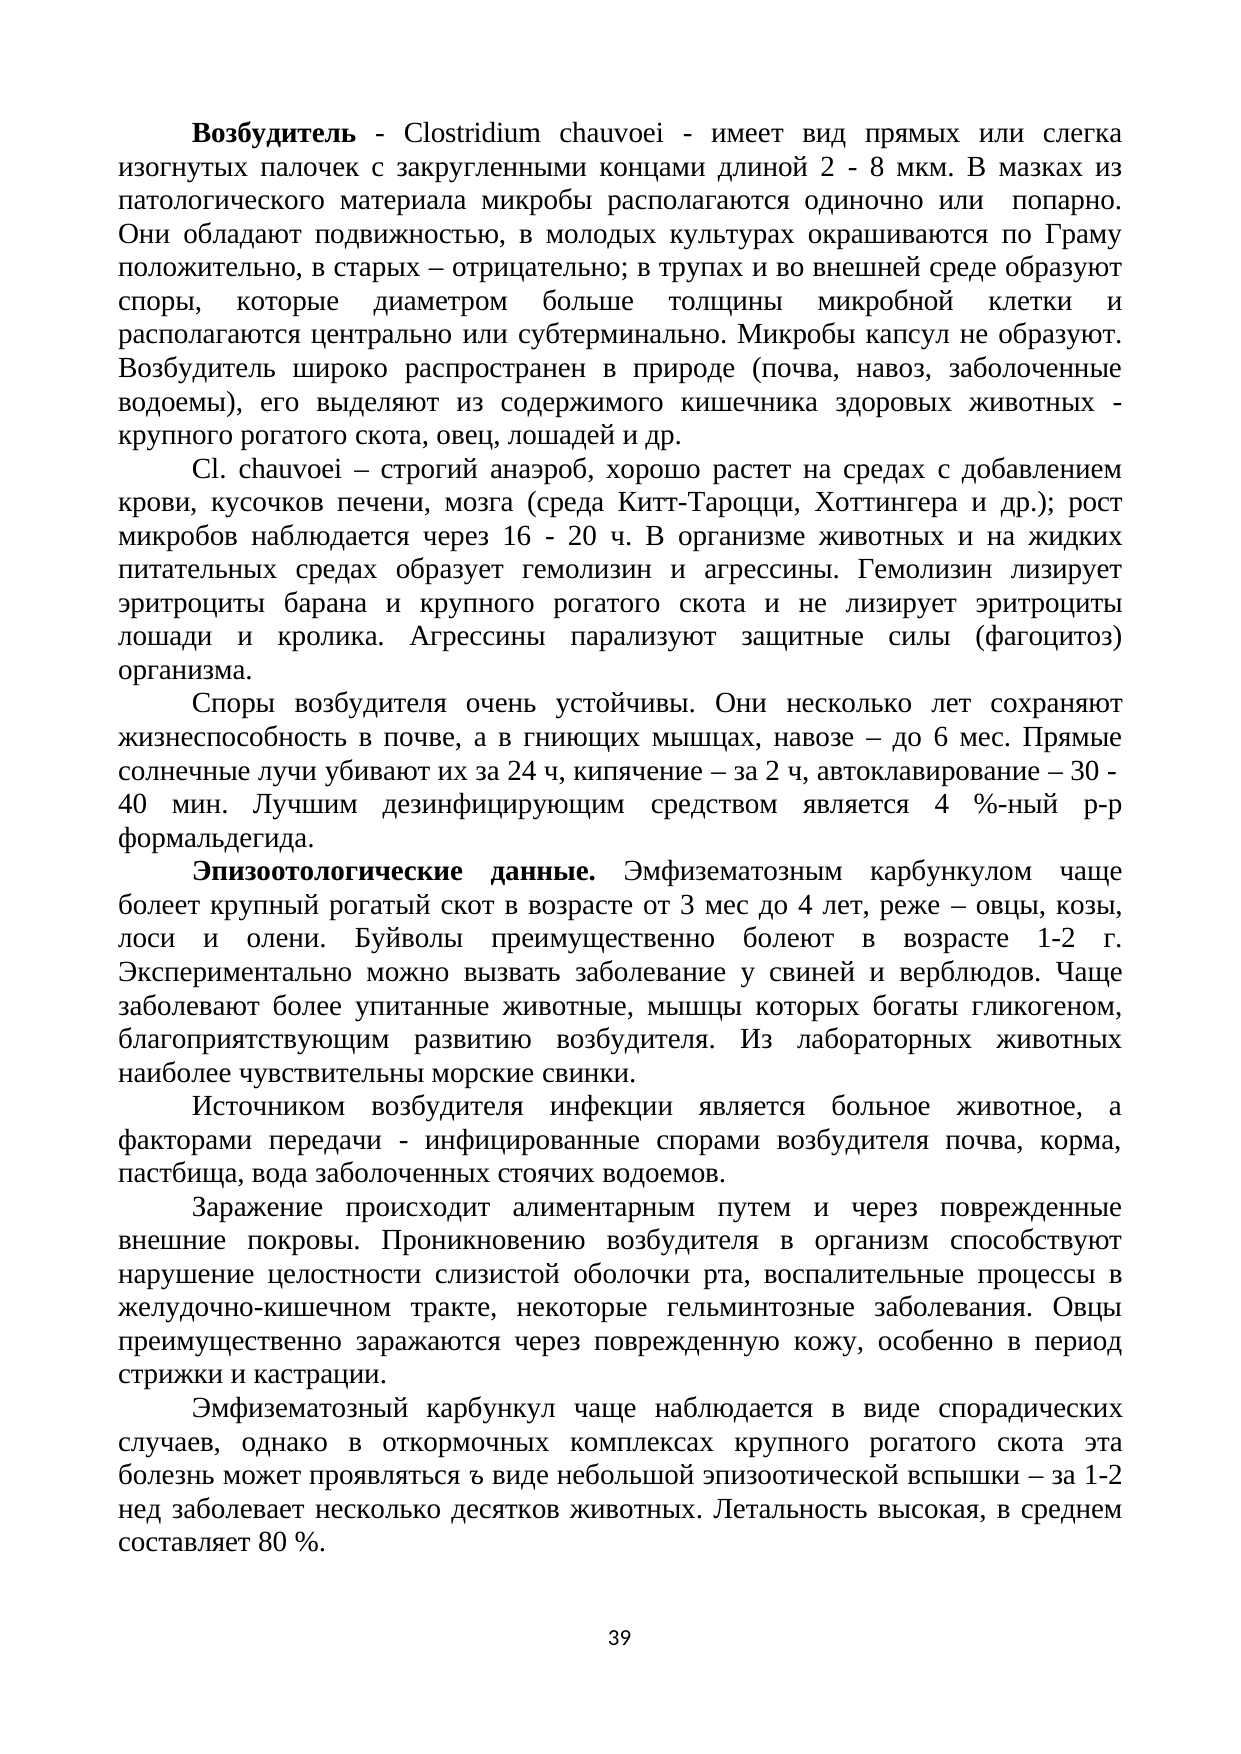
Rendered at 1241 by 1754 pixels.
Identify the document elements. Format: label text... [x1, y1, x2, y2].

text Возбудитель - Clostridium chauvoei - имеет вид прямых или слегка изогнутых палочек с закругленными концами длиной 2 - 8 мкм. В мазках из патологического материала микробы располагаются одиночно или попарно. Они обладают подвижностью, в молодых культурах окрашиваются по Граму положительно, в старых – отрицательно; в трупах и во внешней среде образуют споры, которые диаметром больше толщины микробной клетки и располагаются центрально или субтерминально. Микробы капсул не образуют. Возбудитель широко распространен в природе (почва, навоз, заболоченные водоемы), его выделяют из содержимого кишечника здоровых животных - крупного рогатого скота, овец, лошадей и др. [118, 115, 1122, 451]
text 40 мин. Лучшим дезинфицирующим средством является 4 %-ный р-р формальдегида. [118, 786, 1122, 853]
text Эмфизематозный карбункул чаще наблюдается в виде спорадических случаев, однако в откормочных комплексах крупного рогатого скота эта болезнь может проявляться ъ виде небольшой эпизоотической вспышки – за 1-2 нед заболевает несколько десятков животных. Летальность высокая, в среднем составляет 80 %. [118, 1390, 1123, 1558]
text Заражение происходит алиментарным путем и через поврежденные внешние покровы. Проникновению возбудителя в организм способствуют нарушение целостности слизистой оболочки рта, воспалительные процессы в желудочно-кишечном тракте, некоторые гельминтозные заболевания. Овцы преимущественно заражаются через поврежденную кожу, особенно в период стрижки и кастрации. [118, 1189, 1122, 1390]
text Cl. chauvoei – строгий анаэроб, хорошо растет на средах с добавлением крови, кусочков печени, мозга (среда Китт-Тароцци, Хоттингера и др.); рост микробов наблюдается через 16 - 20 ч. В организме животных и на жидких питательных средах образует гемолизин и агрессины. Гемолизин лизирует эритроциты барана и крупного рогатого скота и не лизирует эритроциты лошади и кролика. Агрессины парализуют защитные силы (фагоцитоз) организма. [118, 451, 1123, 686]
text Споры возбудителя очень устойчивы. Они несколько лет сохраняют жизнеспособность в почве, а в гниющих мышцах, навозе – до 6 мес. Прямые солнечные лучи убивают их за 24 ч, кипячение – за 2 ч, автоклавирование – 30 - [118, 686, 1123, 786]
text Источником возбудителя инфекции является больное животное, а факторами передачи - инфицированные спорами возбудителя почва, корма, пастбища, вода заболоченных стоячих водоемов. [118, 1088, 1122, 1189]
text Эпизоотологические данные. Эмфизематозным карбункулом чаще болеет крупный рогатый скот в возрасте от 3 мес до 4 лет, реже – овцы, козы, лоси и олени. Буйволы преимущественно болеют в возрасте 1-2 г. Экспериментально можно вызвать заболевание у свиней и верблюдов. Чаще заболевают более упитанные животные, мышцы которых богаты гликогеном, благоприятствующим развитию возбудителя. Из лабораторных животных наиболее чувствительны морские свинки. [118, 853, 1122, 1088]
